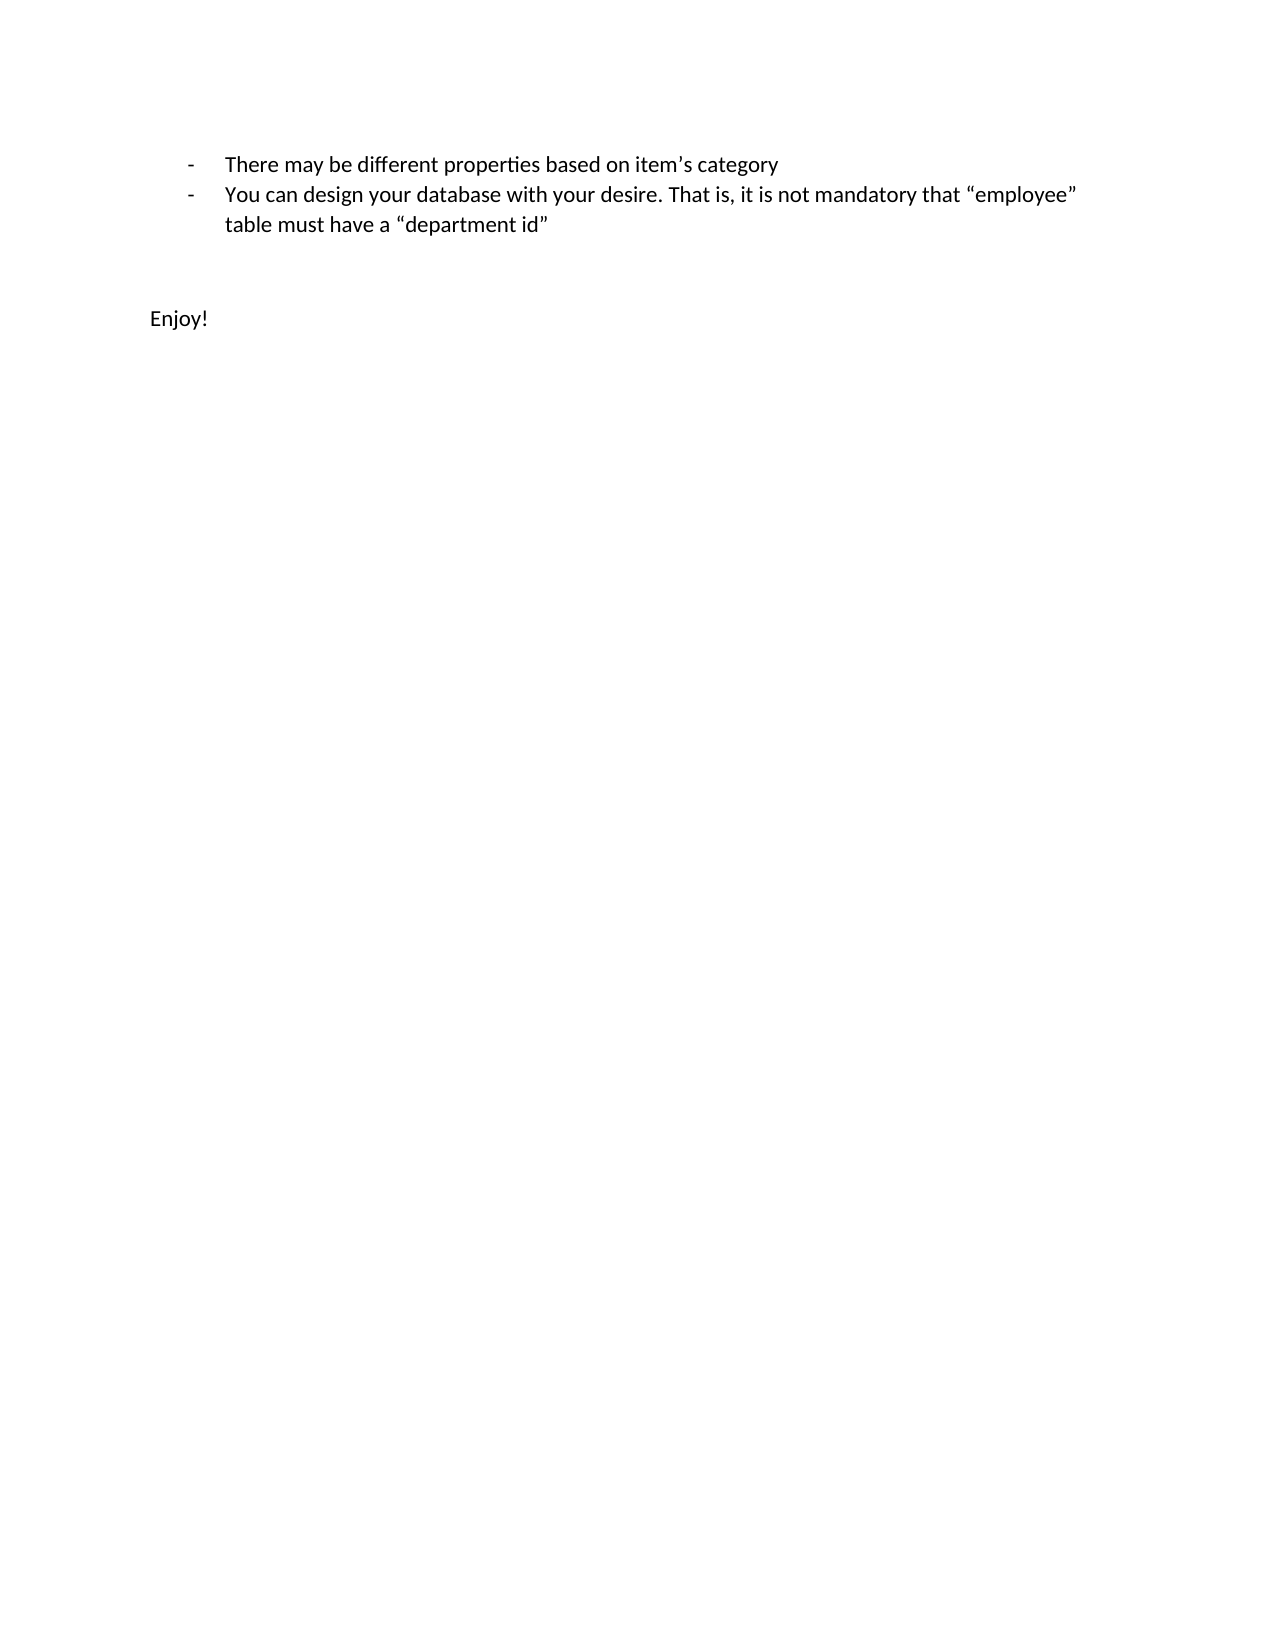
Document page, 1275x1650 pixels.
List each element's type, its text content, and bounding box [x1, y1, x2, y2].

list There may be different properties based on item’s category [187, 150, 1125, 178]
list You can design your database with your desire. That is, it is not mandatory that “employee” table must have a “department id” [187, 180, 1125, 238]
text Enjoy! [150, 304, 1125, 332]
